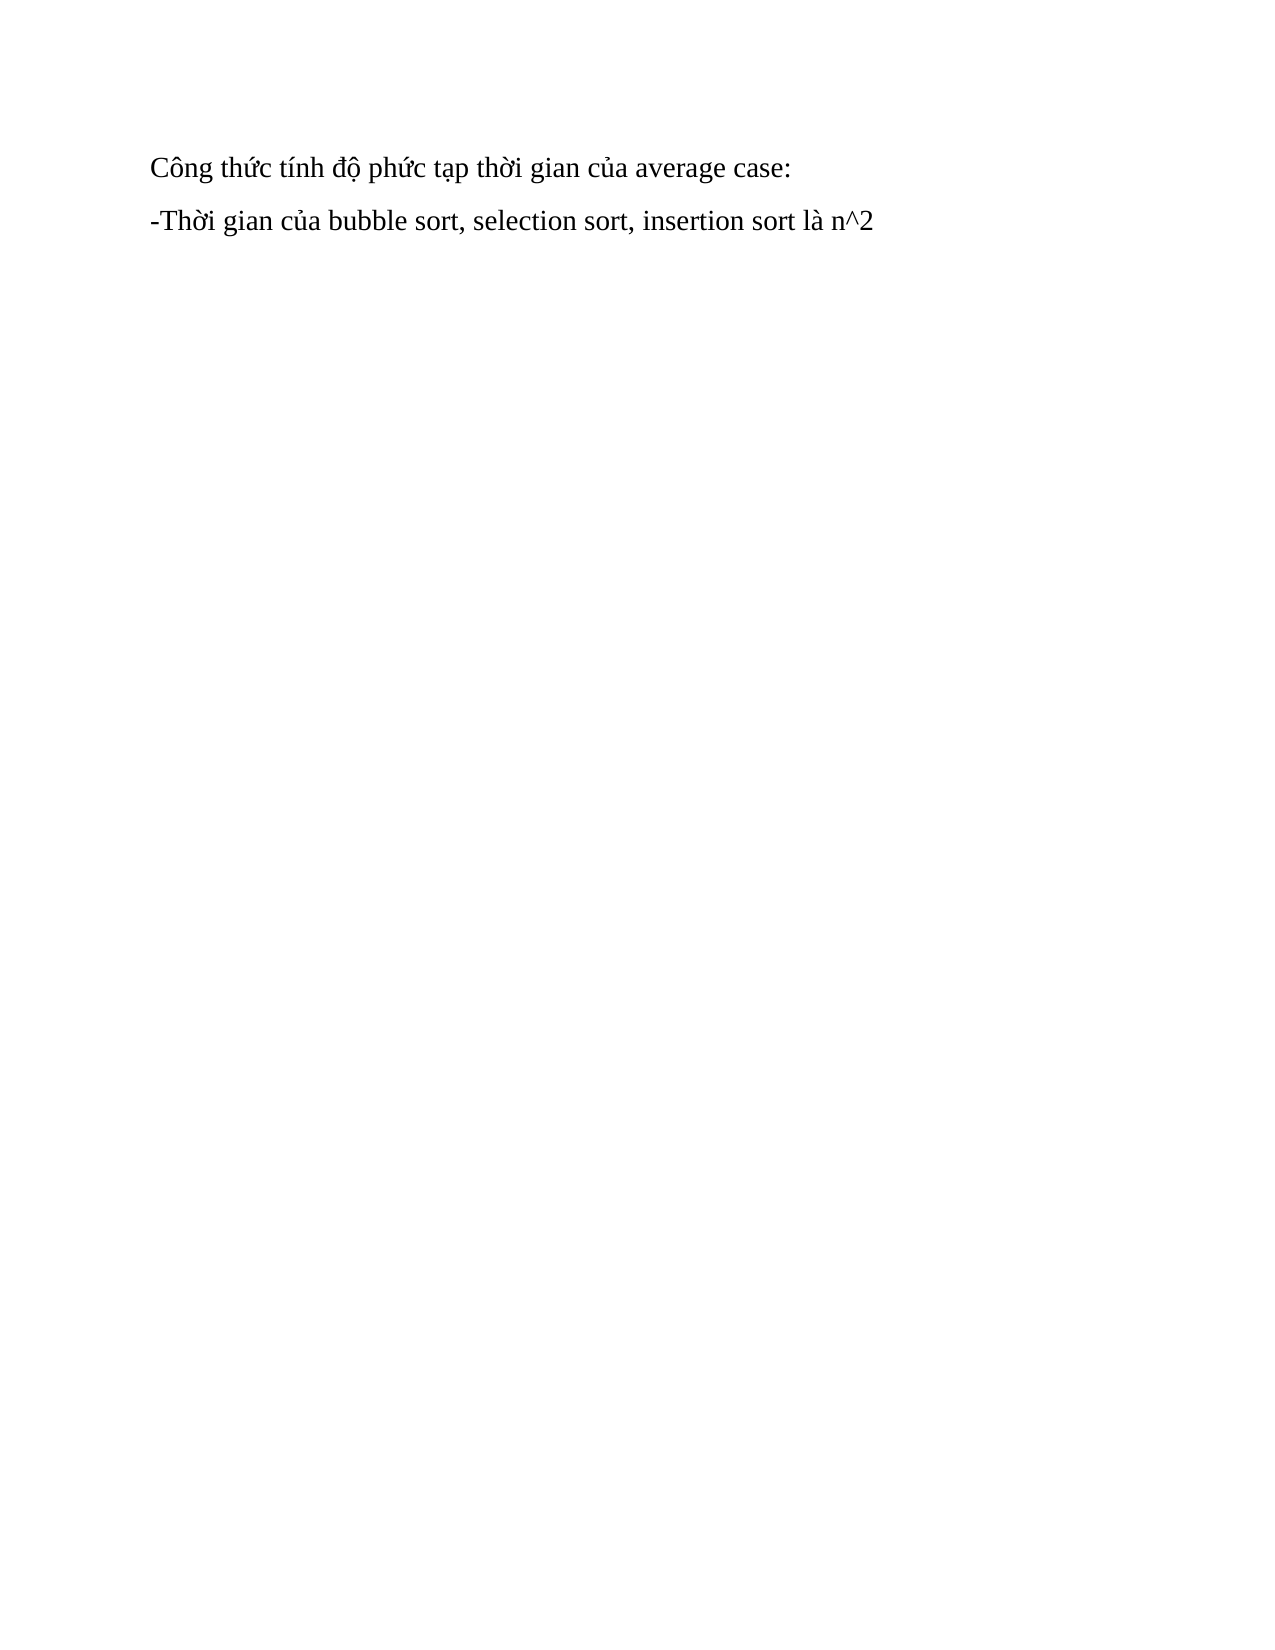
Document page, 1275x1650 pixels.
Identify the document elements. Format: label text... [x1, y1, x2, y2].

text -Thời gian của bubble sort, selection sort, insertion sort là n^2 [150, 203, 1125, 236]
text Công thức tính độ phức tạp thời gian của average case: [150, 150, 1125, 183]
